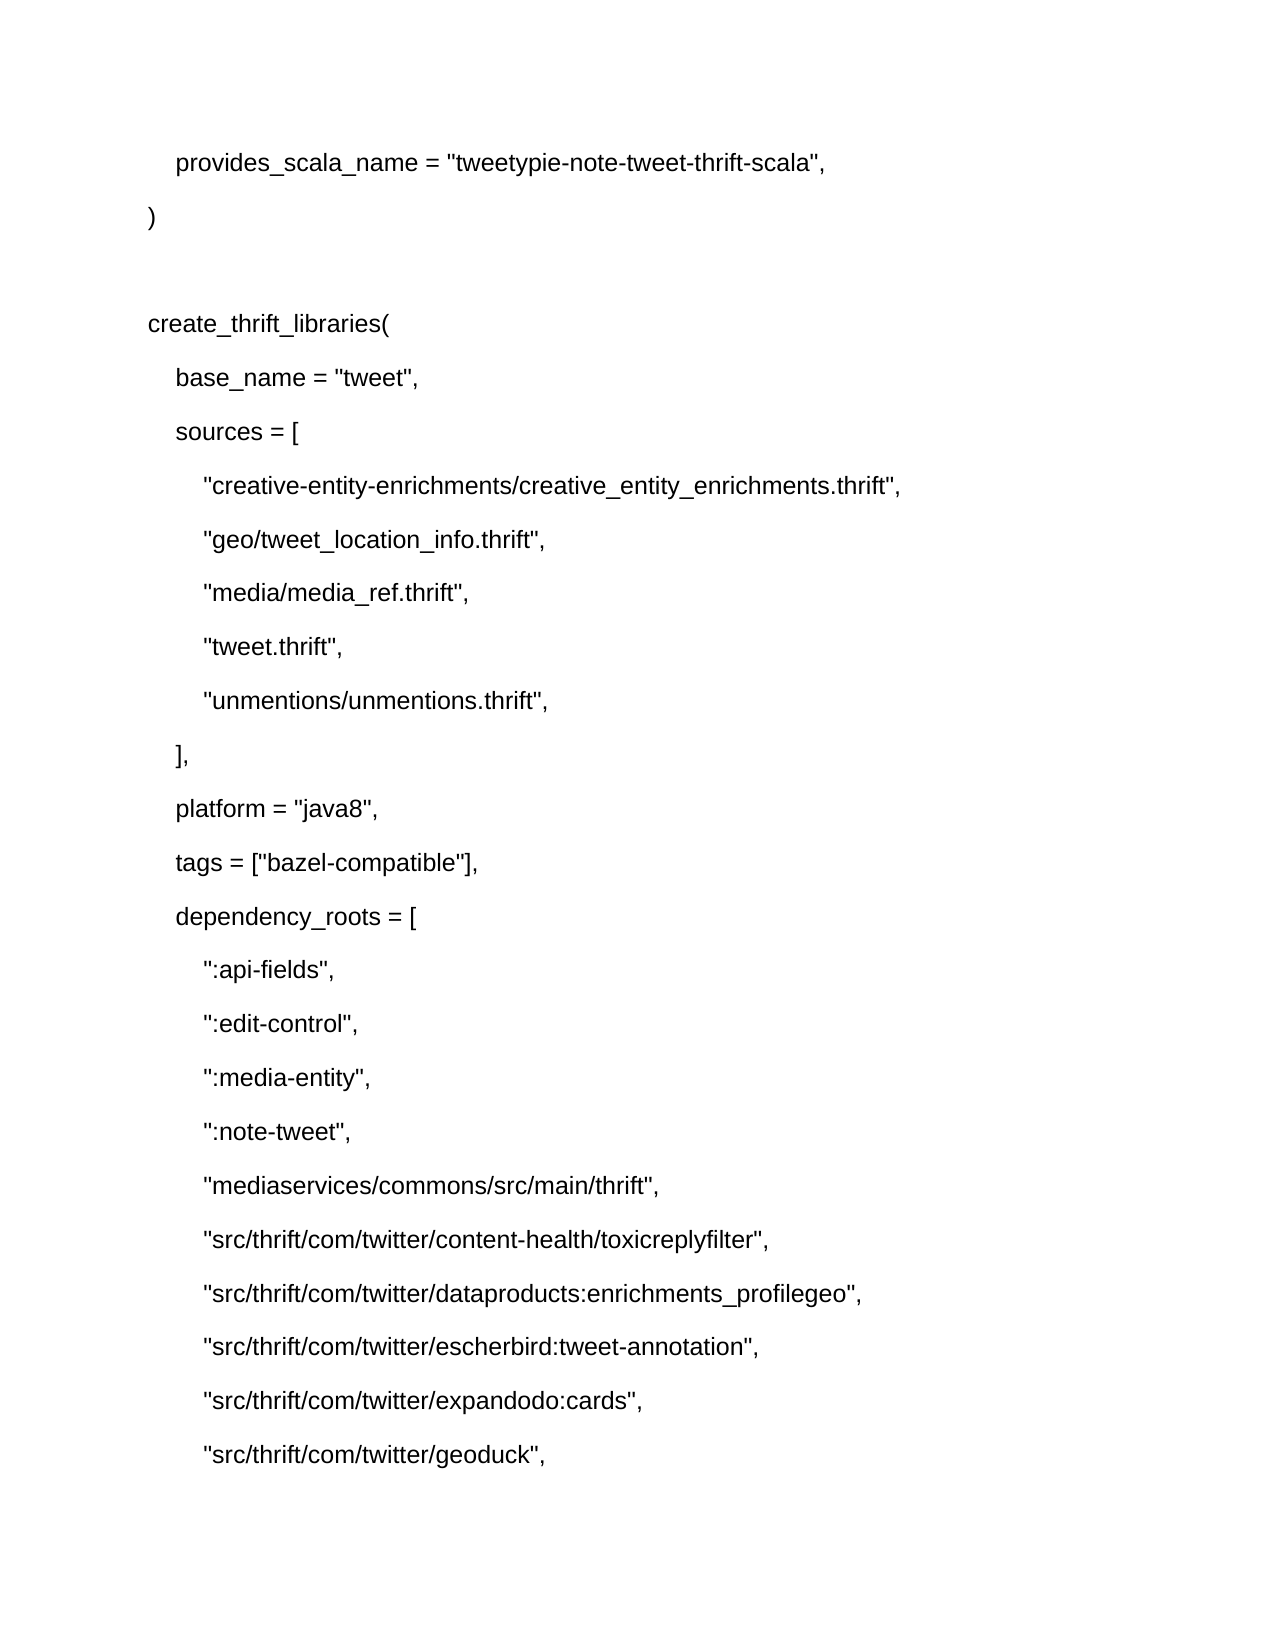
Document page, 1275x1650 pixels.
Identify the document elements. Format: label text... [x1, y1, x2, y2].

text ], [148, 740, 1127, 769]
text sources = [ [148, 417, 1127, 446]
text "tweet.thrift", [148, 632, 1127, 661]
text dependency_roots = [ [148, 902, 1127, 930]
text create_thrift_libraries( [148, 309, 1127, 338]
text platform = "java8", [148, 794, 1127, 823]
text "src/thrift/com/twitter/geoduck", [148, 1440, 1127, 1469]
text "creative-entity-enrichments/creative_entity_enrichments.thrift", [148, 471, 1127, 499]
text ":note-tweet", [148, 1117, 1127, 1146]
text ":api-fields", [148, 955, 1127, 984]
text ":media-entity", [148, 1063, 1127, 1092]
text "mediaservices/commons/src/main/thrift", [148, 1171, 1127, 1199]
text "media/media_ref.thrift", [148, 578, 1127, 607]
text "src/thrift/com/twitter/content-health/toxicreplyfilter", [148, 1225, 1127, 1253]
text "src/thrift/com/twitter/escherbird:tweet-annotation", [148, 1332, 1127, 1361]
text "unmentions/unmentions.thrift", [148, 686, 1127, 715]
text ":edit-control", [148, 1009, 1127, 1038]
text ) [148, 201, 1127, 230]
text "src/thrift/com/twitter/dataproducts:enrichments_profilegeo", [148, 1278, 1127, 1307]
text "src/thrift/com/twitter/expandodo:cards", [148, 1386, 1127, 1415]
text base_name = "tweet", [148, 363, 1127, 392]
text tags = ["bazel-compatible"], [148, 848, 1127, 876]
text "geo/tweet_location_info.thrift", [148, 524, 1127, 553]
text provides_scala_name = "tweetypie-note-tweet-thrift-scala", [148, 148, 1127, 176]
